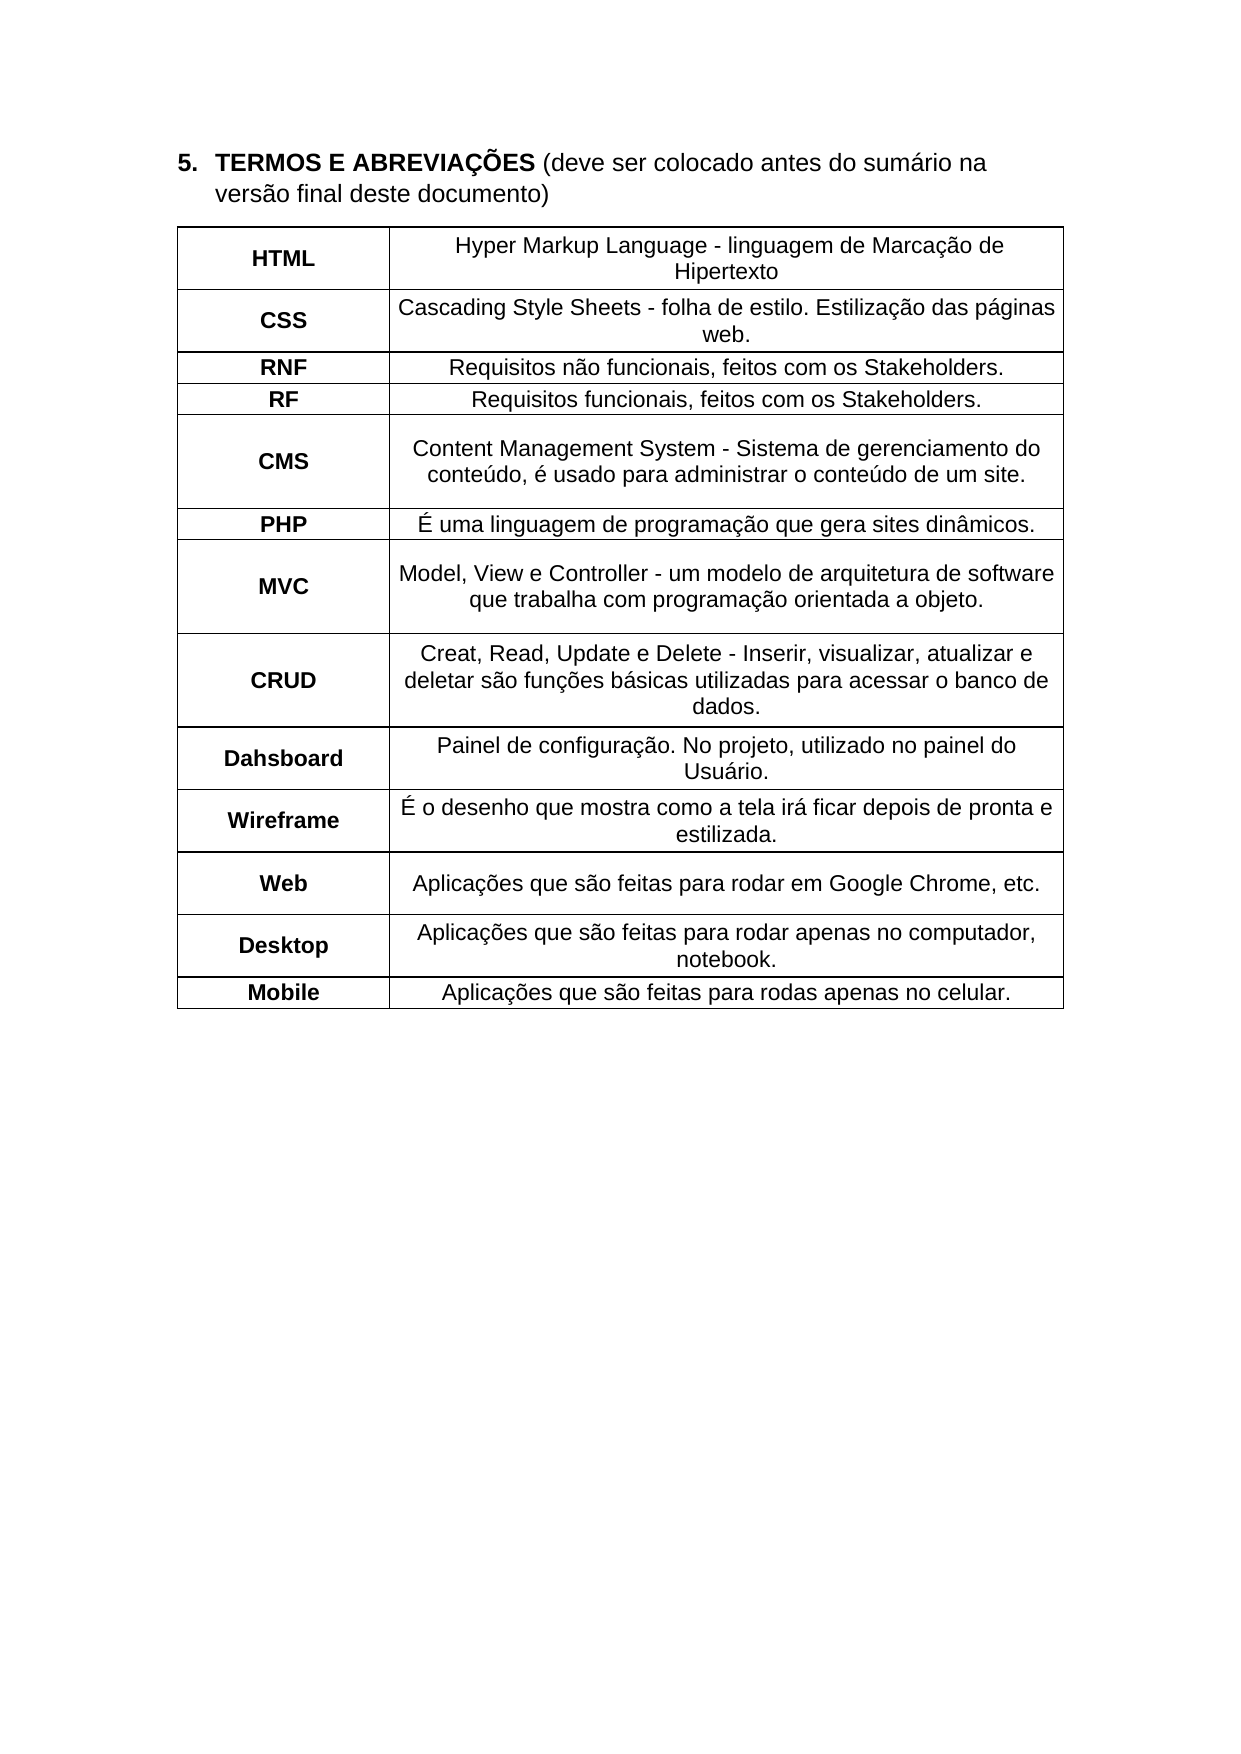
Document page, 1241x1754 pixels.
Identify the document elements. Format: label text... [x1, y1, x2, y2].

table_cell RNF [178, 353, 389, 383]
table_cell Aplicações que são feitas para rodar apenas no computador, notebook. [390, 915, 1063, 976]
table_cell Desktop [178, 915, 389, 976]
table_cell Aplicações que são feitas para rodar em Google Chrome, etc. [390, 853, 1063, 914]
table_cell Web [178, 853, 389, 914]
table_cell CRUD [178, 634, 389, 726]
table_cell Aplicações que são feitas para rodas apenas no celular. [390, 978, 1063, 1008]
table_cell RF [178, 384, 389, 414]
table_cell É uma linguagem de programação que gera sites dinâmicos. [390, 509, 1063, 539]
table_cell Wireframe [178, 790, 389, 851]
table_cell MVC [178, 540, 389, 633]
table_cell Requisitos funcionais, feitos com os Stakeholders. [390, 384, 1063, 414]
table_cell CMS [178, 415, 389, 508]
table_cell Painel de configuração. No projeto, utilizado no painel do Usuário. [390, 728, 1063, 789]
table_header Hyper Markup Language - linguagem de Marcação de Hipertexto [390, 228, 1063, 289]
list TERMOS E ABREVIAÇÕES (deve ser colocado antes do sumário na versão final deste documento) [177, 148, 1063, 207]
table_cell Model, View e Controller - um modelo de arquitetura de software que trabalha com programação orientada a objeto. [390, 540, 1063, 633]
table_header HTML [178, 228, 389, 289]
table_cell É o desenho que mostra como a tela irá ficar depois de pronta e estilizada. [390, 790, 1063, 851]
table_cell Creat, Read, Update e Delete - Inserir, visualizar, atualizar e deletar são funções básicas utilizadas para acessar o banco de dados. [390, 634, 1063, 726]
table_cell Mobile [178, 978, 389, 1008]
table_cell CSS [178, 290, 389, 351]
table_cell Cascading Style Sheets - folha de estilo. Estilização das páginas web. [390, 290, 1063, 351]
table_cell Dahsboard [178, 728, 389, 789]
table_cell Requisitos não funcionais, feitos com os Stakeholders. [390, 353, 1063, 383]
table_cell Content Management System - Sistema de gerenciamento do conteúdo, é usado para administrar o conteúdo de um site. [390, 415, 1063, 508]
table_cell PHP [178, 509, 389, 539]
